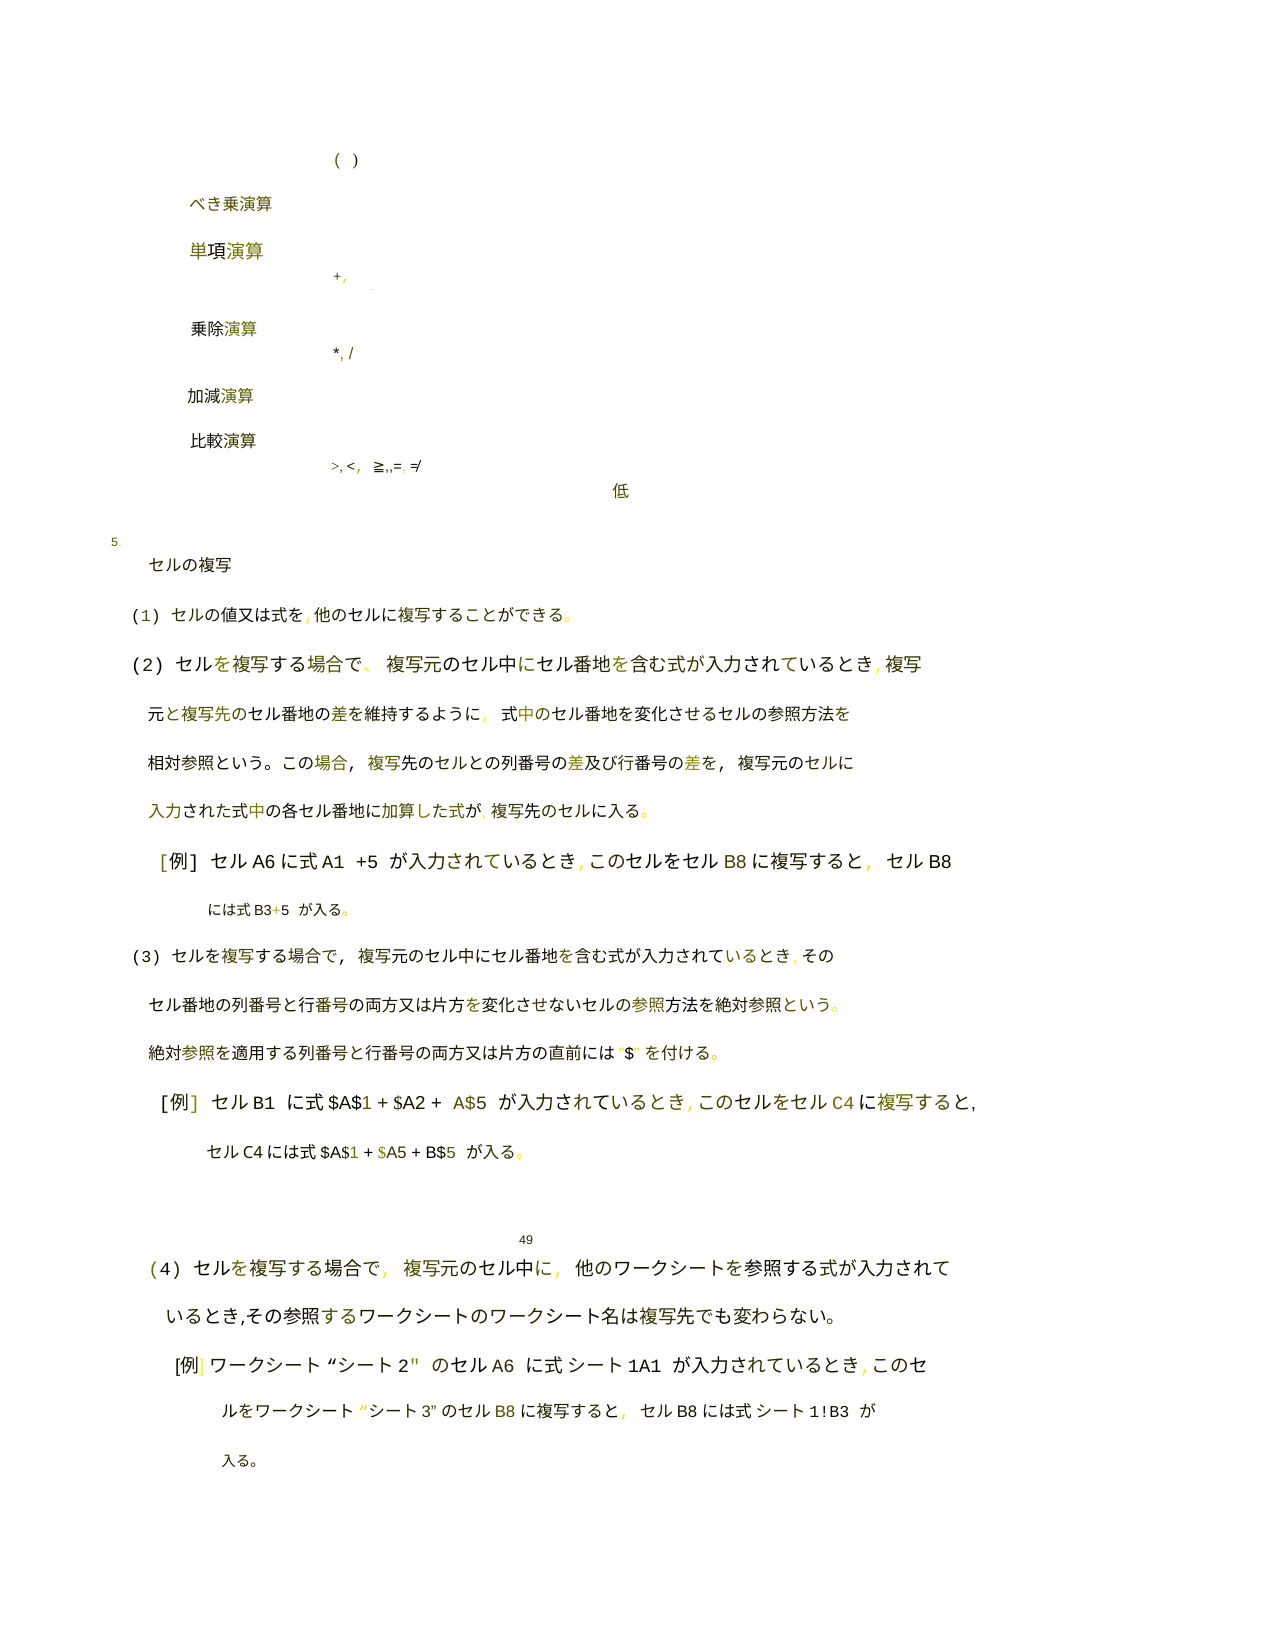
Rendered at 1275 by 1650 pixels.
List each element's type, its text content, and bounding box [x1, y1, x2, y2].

text ルをワークシート “シート3” のセル B8 に複写すると, セル B8 には式 シート 1!B3 が [221, 1398, 1152, 1423]
text 元と複写先のセル番地の差を維持するように, 式中のセル番地を変化させるセルの参照方法を [147, 701, 1142, 726]
text +, [333, 267, 557, 286]
text 入る。 [221, 1449, 466, 1470]
text [例] ワークシート “シート 2" のセル A6 に式 シート 1A1 が入力されているとき,このセ [175, 1351, 1139, 1378]
text 単項演算 [189, 236, 466, 263]
text 乗除演算 [190, 316, 465, 340]
text (1) セルの値又は式を,他のセルに複写することができる。 [131, 602, 835, 626]
text 相対参照という。この場合, 複写先のセルとの列番号の差及び行番号の差を, 複写元のセルに [147, 750, 1143, 774]
text 49 [519, 1232, 742, 1247]
text >, <, ≧,,=, ≠ [331, 455, 737, 475]
text いるとき,その参照するワークシートのワークシート名は複写先でも変わらない。 [165, 1302, 1044, 1329]
text 低 [612, 478, 833, 502]
text (4) セルを複写する場合で, 複写元のセル中に, 他のワークシートを参照する式が入力されて [148, 1254, 1155, 1281]
text (2) セルを複写する場合で、 複写元のセル中にセル番地を含む式が入力されているとき,複写 [131, 650, 1144, 677]
text 比較演算 [189, 428, 466, 452]
text べき乗演算 [189, 191, 484, 215]
text 絶対参照を適用する列番号と行番号の両方又は片方の直前には "$" を付ける。 [148, 1040, 1006, 1064]
text 5. [111, 534, 325, 550]
text [例] セル A6 に式 A1 +5 が入力されているとき,このセルをセル B8 に複写すると, セル B8 [158, 846, 1133, 874]
text 加減演算 [187, 383, 466, 408]
text セルC4には式 $A$1 + $A5 + B$5 が入る。 [206, 1139, 746, 1163]
text には式 B3+5 が入る。 [207, 898, 596, 919]
text 入力された式中の各セル番地に加算した式が, 複写先のセルに入る。 [148, 798, 919, 822]
text *, / [333, 343, 587, 363]
text セル番地の列番号と行番号の両方又は片方を変化させないセルの参照方法を絶対参照という。 [148, 992, 1133, 1016]
text [例] セル B1 に式 $A$1 + $A2 + A$5 が入力されているとき,このセルをセルC4に複写すると, [158, 1087, 1149, 1115]
text ( ) [332, 150, 568, 171]
text (3) セルを複写する場合で, 複写元のセル中にセル番地を含む式が入力されているとき,その [131, 943, 1144, 968]
text セルの複写 [148, 552, 442, 576]
